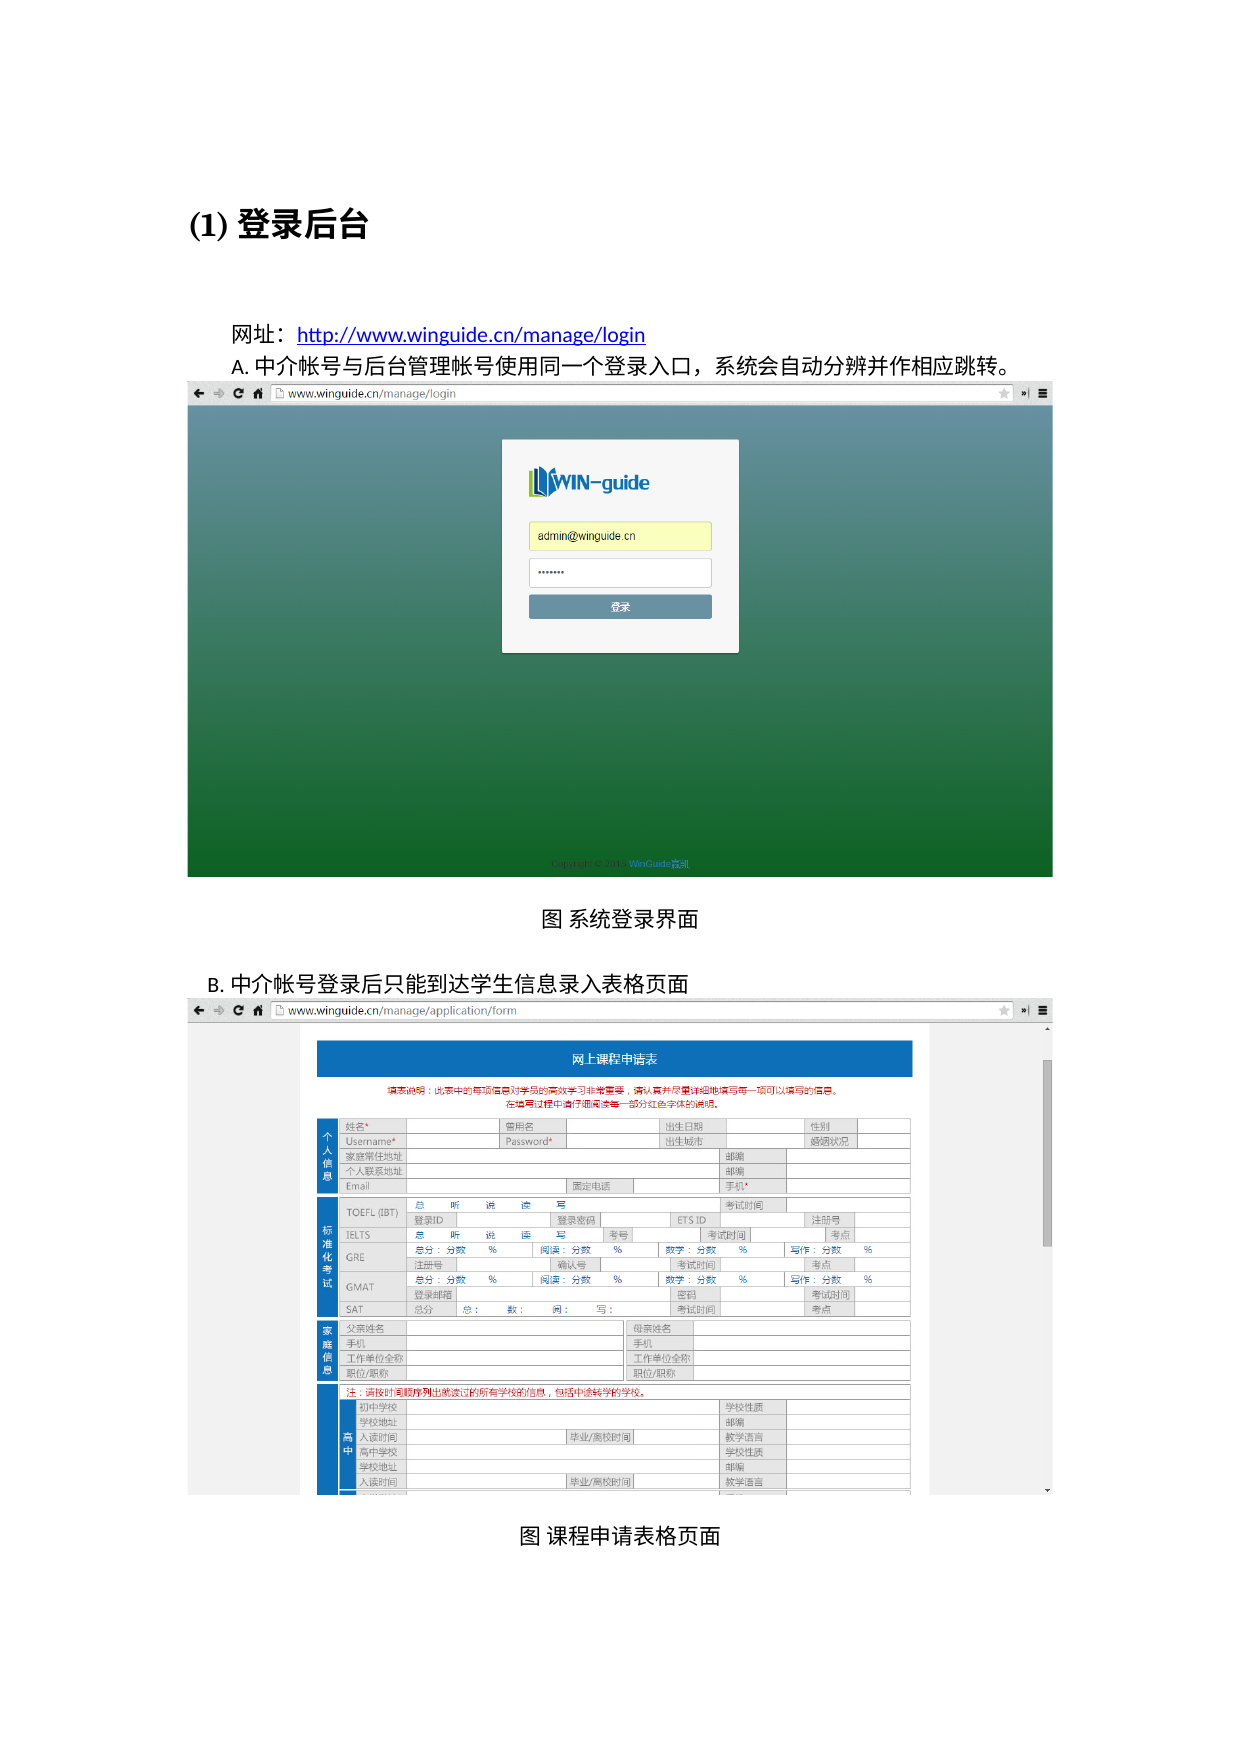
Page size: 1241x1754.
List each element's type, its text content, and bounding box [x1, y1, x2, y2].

text B. 中介帐号登录后只能到达学生信息录入表格页面 [187, 966, 1053, 998]
subtitle (1) 登录后台 [187, 189, 1053, 254]
picture [187, 998, 1053, 1495]
text A. 中介帐号与后台管理帐号使用同一个登录入口，系统会自动分辨并作相应跳转。 [187, 349, 1053, 381]
picture [187, 381, 1053, 877]
text 图 系统登录界面 [187, 901, 1053, 934]
text 网址：http://www.winguide.cn/manage/login [187, 316, 1053, 349]
text 图 课程申请表格页面 [187, 1519, 1053, 1551]
